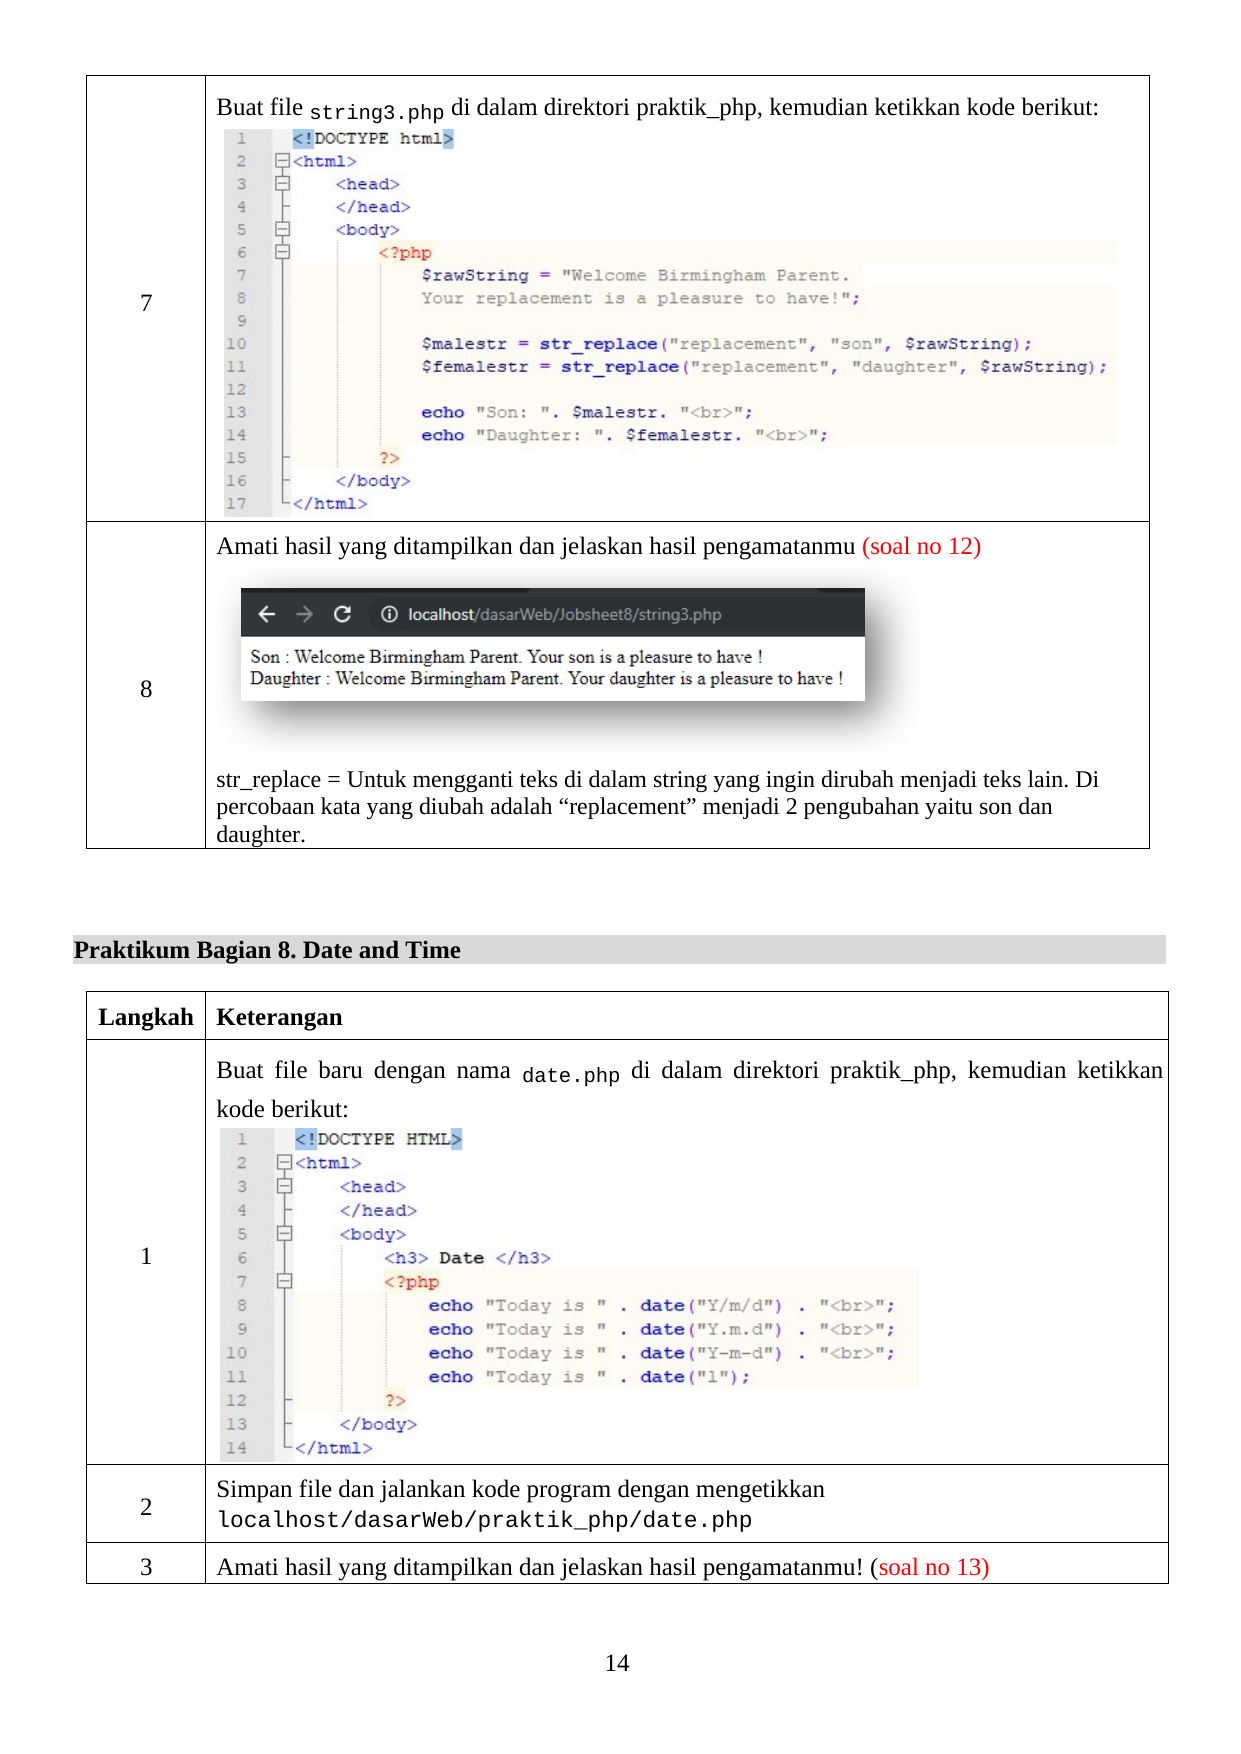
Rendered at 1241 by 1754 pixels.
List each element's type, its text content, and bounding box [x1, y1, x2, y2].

table_cell Simpan file dan jalankan kode program dengan mengetikkan localhost/dasarWeb/praktik_php/date.php [206, 1465, 1168, 1542]
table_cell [206, 1543, 1168, 1583]
table_cell 3 [87, 1543, 205, 1583]
table_cell Buat file baru dengan nama date.php di dalam direktori praktik_php, kemudian ketikkan kode berikut: [206, 1040, 1168, 1464]
picture [220, 1128, 919, 1462]
table_cell 1 [87, 1040, 205, 1464]
table_cell Buat file string3.php di dalam direktori praktik_php, kemudian ketikkan kode berikut: [206, 76, 1149, 521]
picture [223, 129, 1117, 517]
picture [241, 588, 865, 701]
table_cell 2 [87, 1465, 205, 1542]
table_header Keterangan [206, 992, 1168, 1038]
table_cell 8 [87, 522, 205, 847]
table_cell 7 [87, 76, 205, 521]
table_header Langkah [87, 992, 205, 1038]
table_cell Amati hasil yang ditampilkan dan jelaskan hasil pengamatanmu (soal no 12) str_replace = Untuk mengganti teks di dalam string yang ingin dirubah menjadi teks lain. Di percobaan kata yang diubah adalah “replacement” menjadi 2 pengubahan yaitu son dan daughter. [206, 522, 1149, 847]
subtitle Praktikum Bagian 8. Date and Time [73, 935, 1166, 964]
